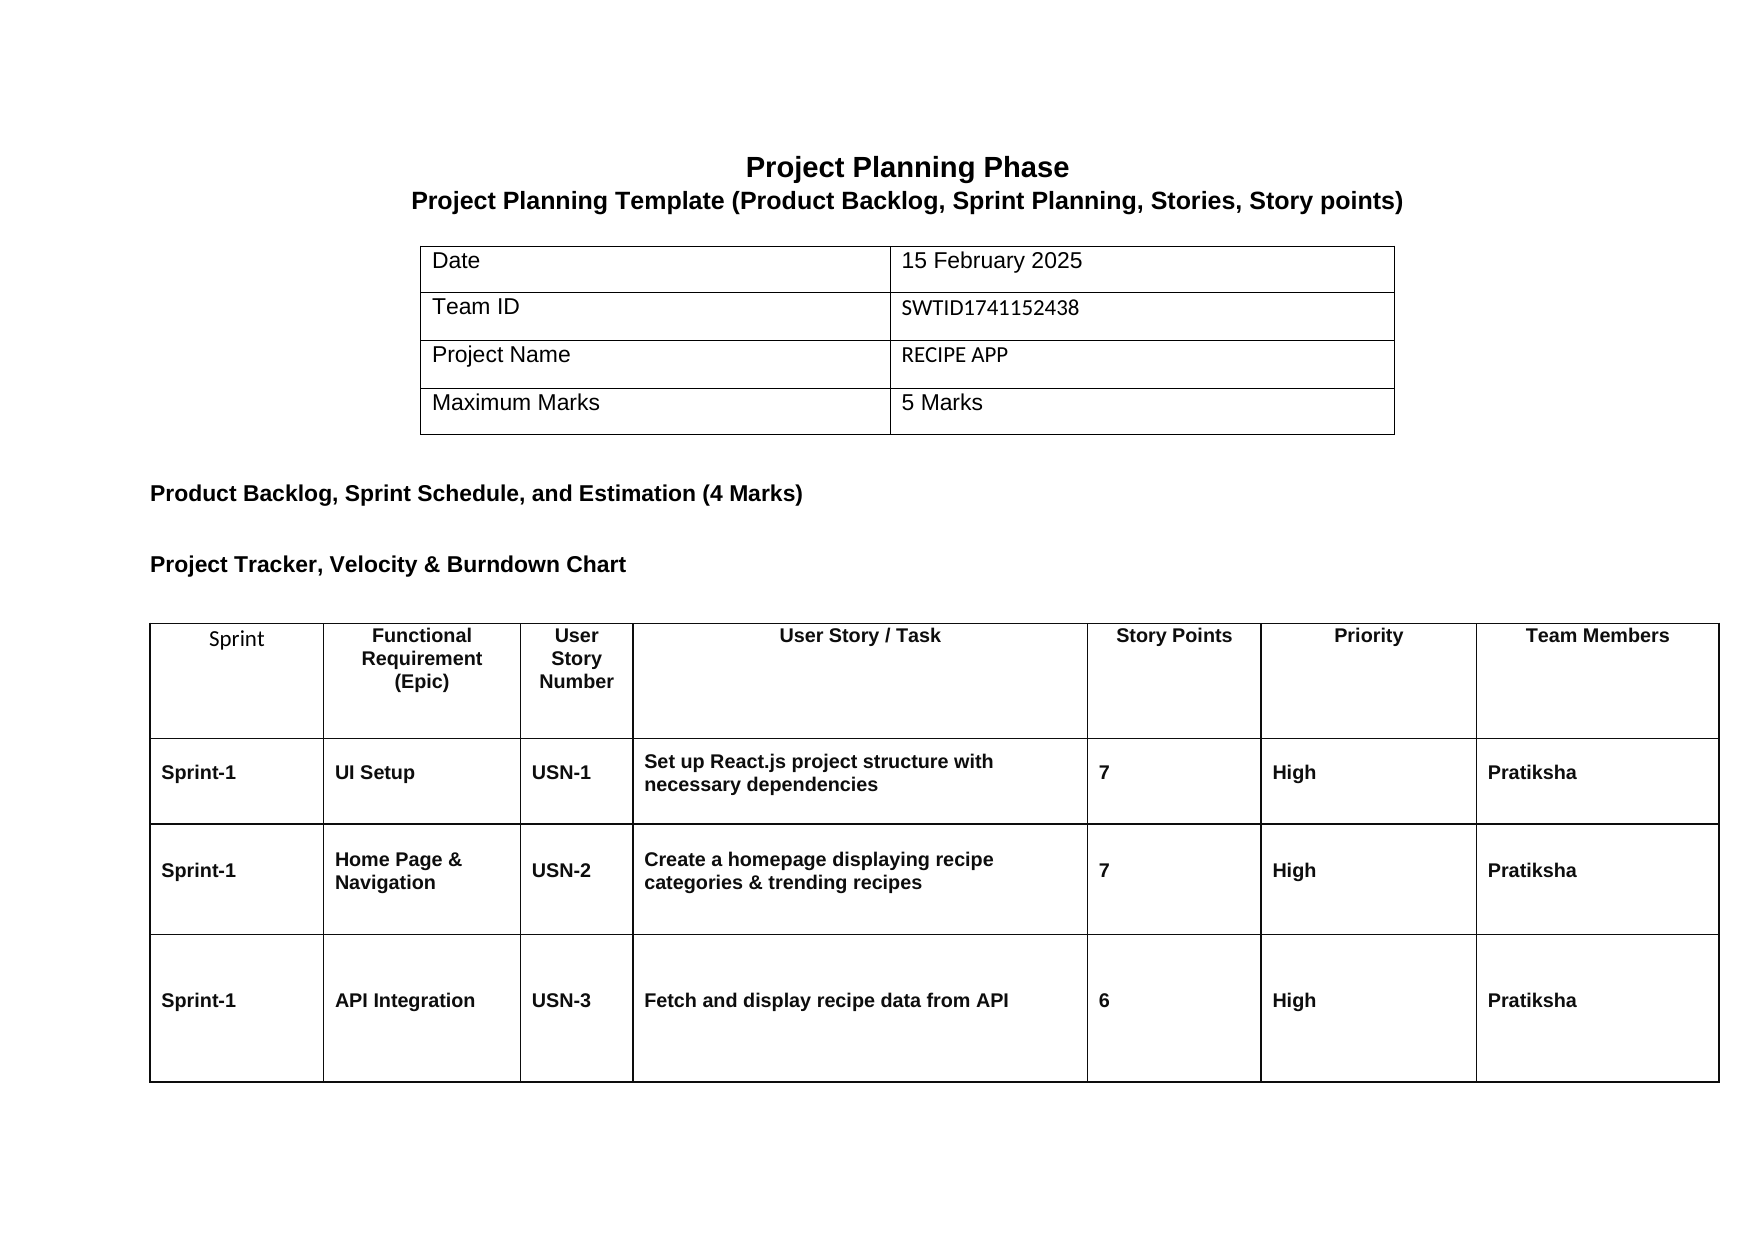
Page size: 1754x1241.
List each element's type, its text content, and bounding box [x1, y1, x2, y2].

table_cell SWTID1741152438 [891, 293, 1394, 339]
table_cell Project Name [421, 341, 890, 387]
table_cell Maximum Marks [421, 389, 890, 433]
text Product Backlog, Sprint Schedule, and Estimation (4 Marks) [150, 480, 1665, 506]
table_cell RECIPE APP [891, 341, 1394, 387]
table_cell 5 Marks [891, 389, 1394, 433]
table_header Date [421, 247, 890, 292]
table_header 15 February 2025 [891, 247, 1394, 292]
text Project Planning Template (Product Backlog, Sprint Planning, Stories, Story points) [150, 186, 1665, 215]
table_cell Team ID [421, 293, 890, 339]
text Project Tracker, Velocity & Burndown Chart [150, 551, 1665, 577]
text Project Planning Phase [150, 150, 1665, 183]
